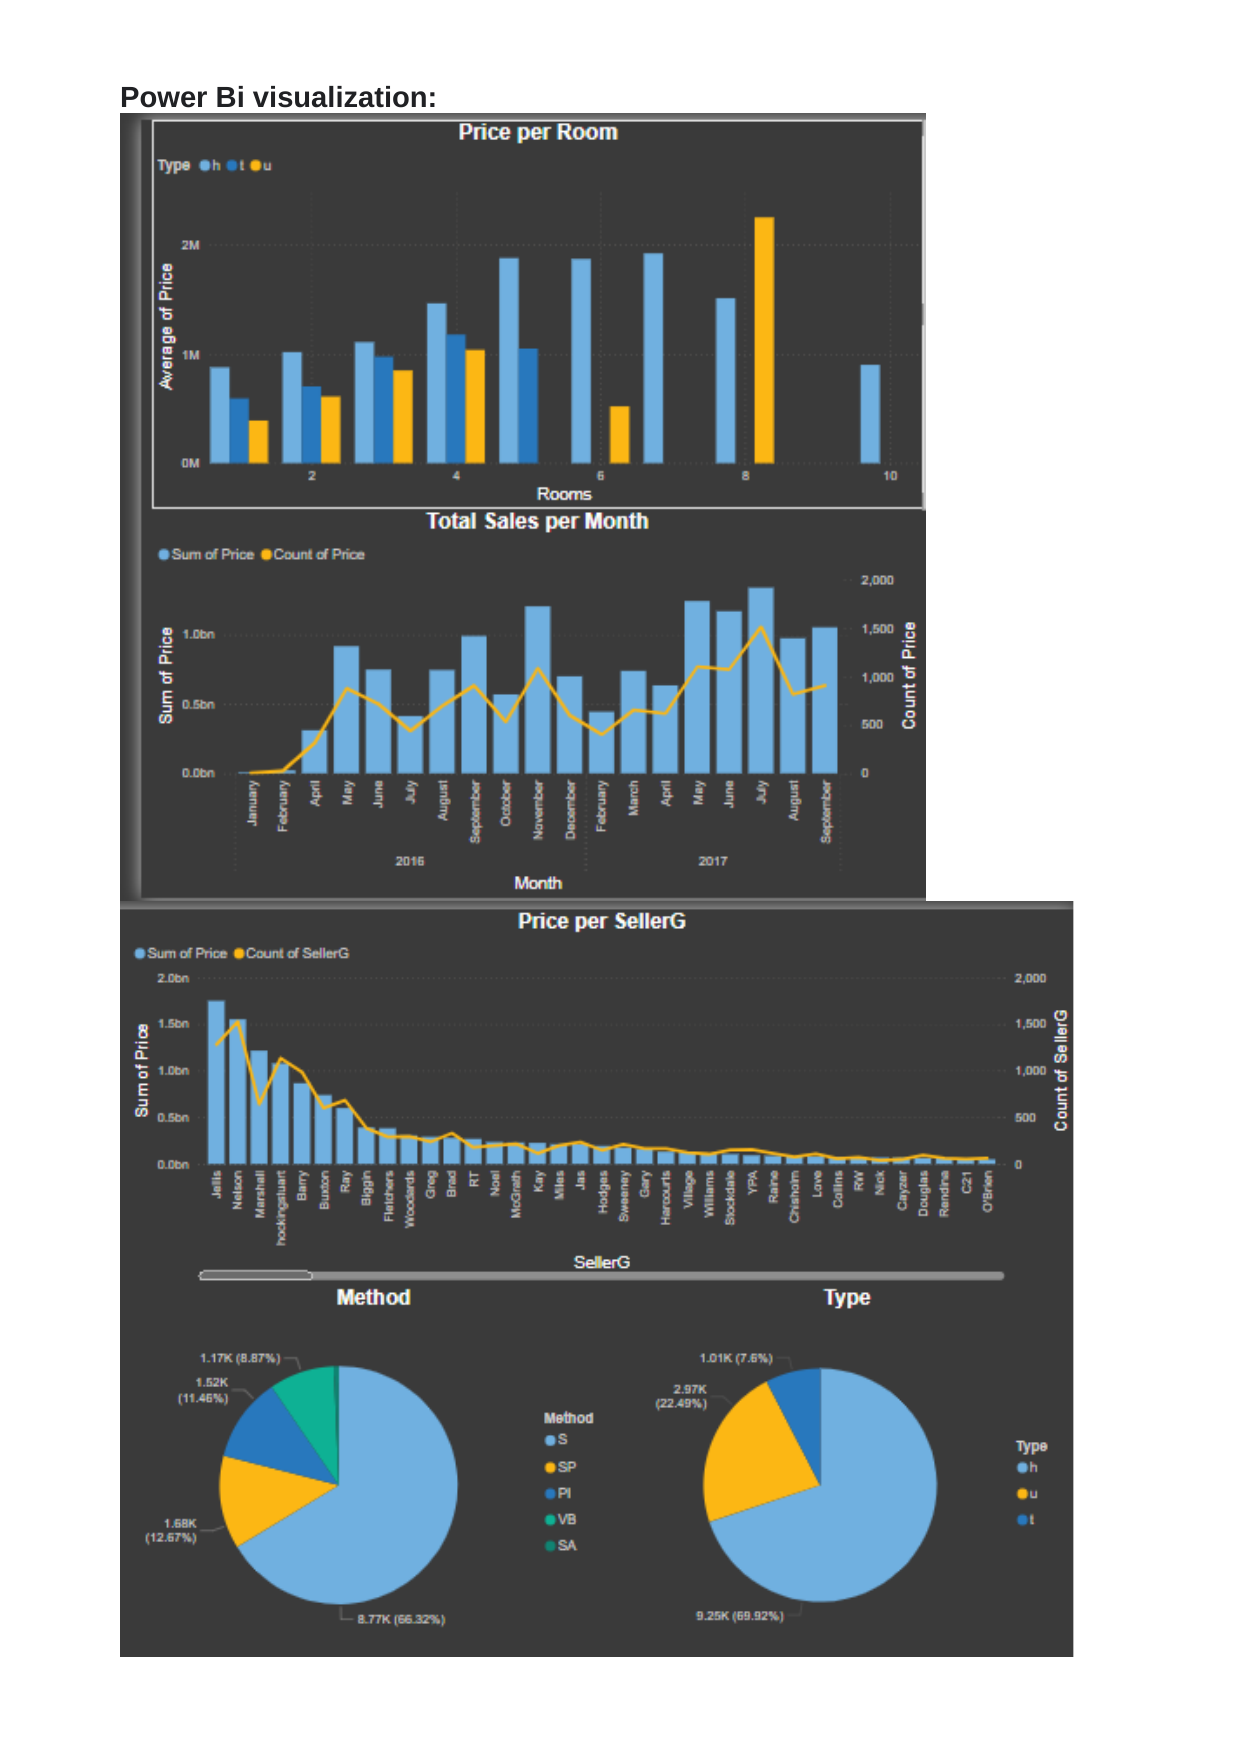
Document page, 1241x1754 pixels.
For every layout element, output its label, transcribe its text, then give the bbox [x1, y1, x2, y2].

picture [120, 113, 1074, 1657]
list Power Bi visualization: [120, 45, 1195, 114]
